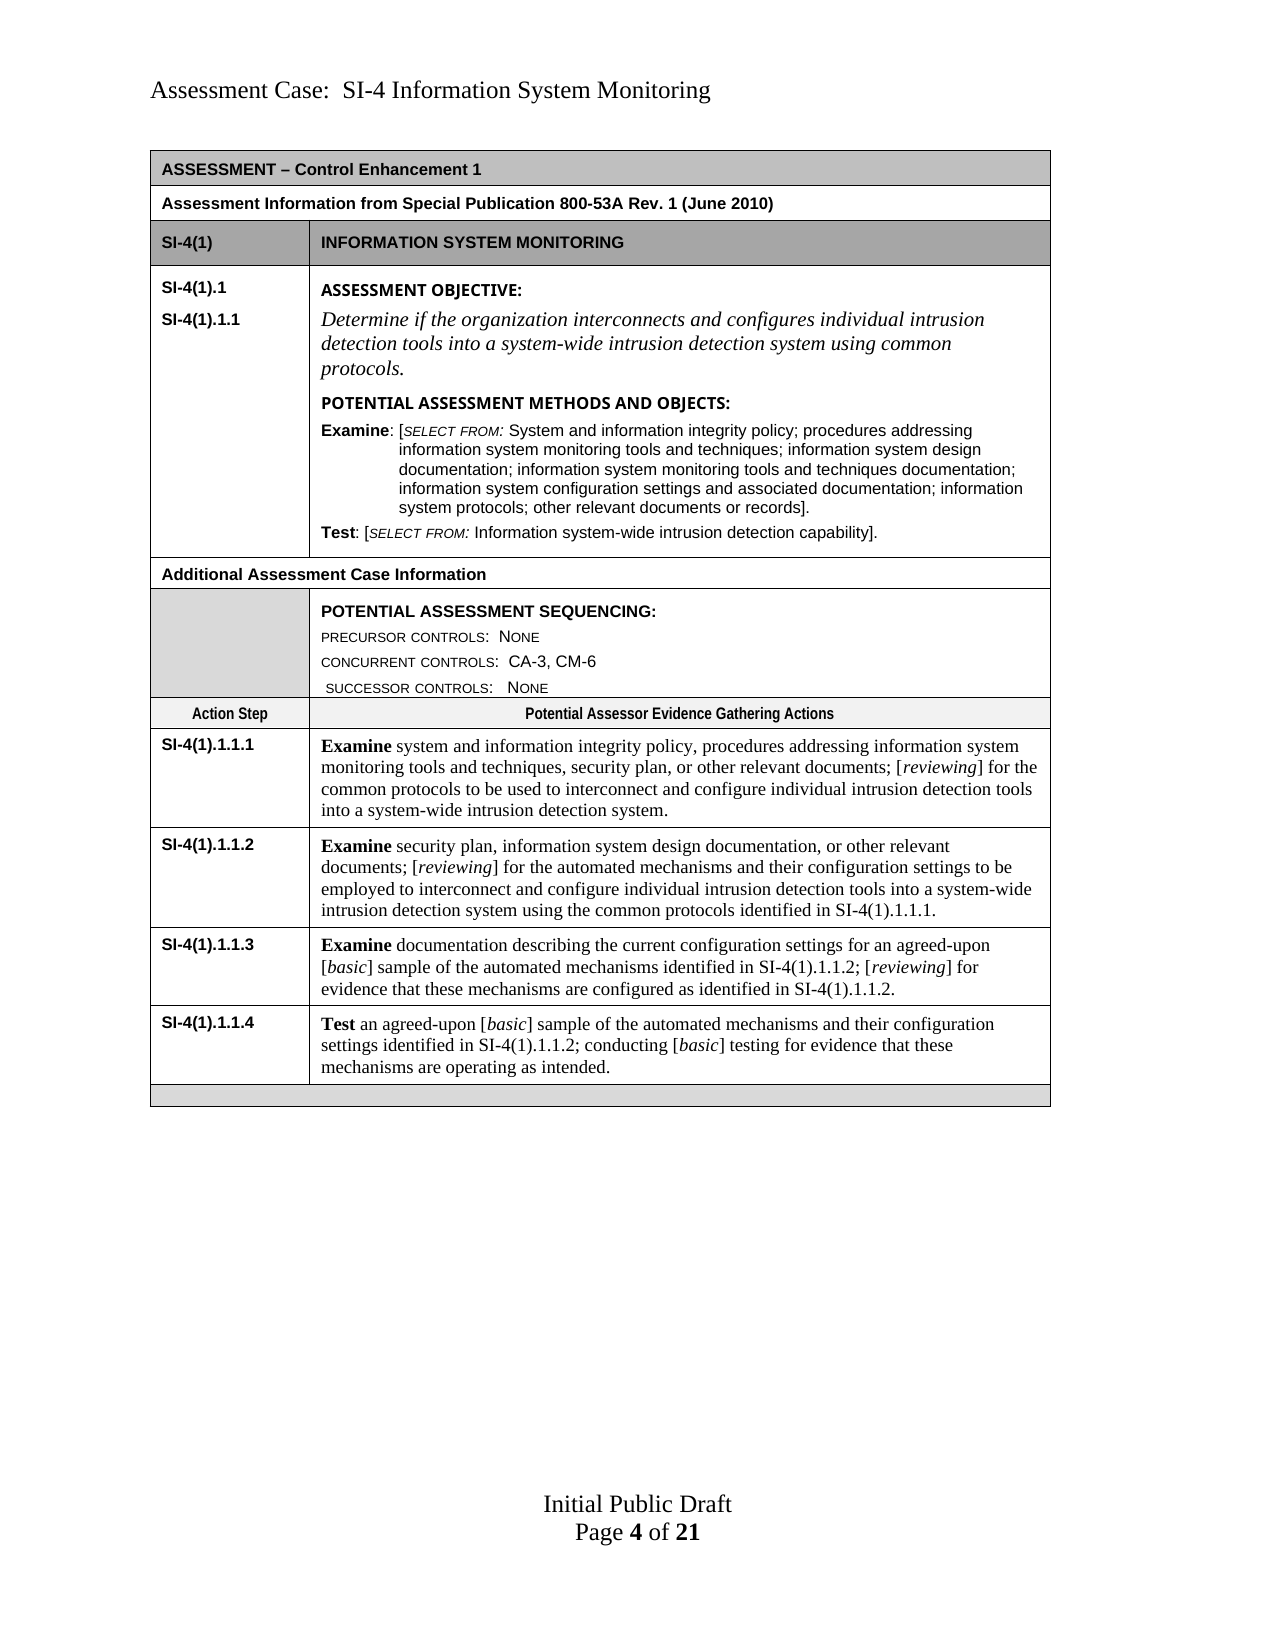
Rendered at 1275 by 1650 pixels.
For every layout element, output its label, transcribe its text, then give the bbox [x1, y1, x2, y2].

table_cell SI-4(1).1.1.2 [151, 828, 309, 927]
table_cell Examine documentation describing the current configuration settings for an agreed-upon [basic] sample of the automated mechanisms identified in SI-4(1).1.1.2; [reviewing] for evidence that these mechanisms are configured as identified in SI-4(1).1.1.2. [310, 928, 1050, 1005]
table_cell SI-4(1).1 SI-4(1).1.1 [151, 266, 309, 557]
table_cell SI-4(1).1.1.1 [151, 729, 309, 827]
table_cell INFORMATION SYSTEM MONITORING [310, 221, 1050, 265]
table_cell Action Step [151, 698, 309, 727]
table_cell Test an agreed-upon [basic] sample of the automated mechanisms and their configuration settings identified in SI-4(1).1.1.2; conducting [basic] testing for evidence that these mechanisms are operating as intended. [310, 1006, 1050, 1083]
table_cell Examine system and information integrity policy, procedures addressing information system monitoring tools and techniques, security plan, or other relevant documents; [reviewing] for the common protocols to be used to interconnect and configure individual intrusion detection tools into a system-wide intrusion detection system. [310, 729, 1050, 827]
table_cell Potential Assessor Evidence Gathering Actions [310, 698, 1050, 727]
table_cell ASSESSMENT OBJECTIVE: Determine if the organization interconnects and configures individual intrusion detection tools into a system-wide intrusion detection system using common protocols. POTENTIAL ASSESSMENT METHODS AND OBJECTS: Examine: [select from: System and information integrity policy; procedures addressing information system monitoring tools and techniques; information system design documentation; information system monitoring tools and techniques documentation; information system configuration settings and associated documentation; information system protocols; other relevant documents or records]. Test: [select from: Information system-wide intrusion detection capability]. [310, 266, 1050, 557]
table_cell Additional Assessment Case Information [151, 558, 1050, 588]
table_cell SI-4(1).1.1.3 [151, 928, 309, 1005]
table_cell SI-4(1).1.1.4 [151, 1006, 309, 1083]
table_header ASSESSMENT – Control Enhancement 1 [151, 151, 1050, 185]
table_cell SI-4(1) [151, 221, 309, 265]
table_cell Examine security plan, information system design documentation, or other relevant documents; [reviewing] for the automated mechanisms and their configuration settings to be employed to interconnect and configure individual intrusion detection tools into a system-wide intrusion detection system using the common protocols identified in SI-4(1).1.1.1. [310, 828, 1050, 927]
table_cell Assessment Information from Special Publication 800-53A Rev. 1 (June 2010) [151, 186, 1050, 219]
table_cell POTENTIAL ASSESSMENT SEQUENCING: precursor controls: None concurrent controls: CA-3, CM-6 successor controls: None [310, 589, 1050, 697]
table_cell [151, 1085, 1050, 1106]
table_cell [151, 589, 309, 697]
